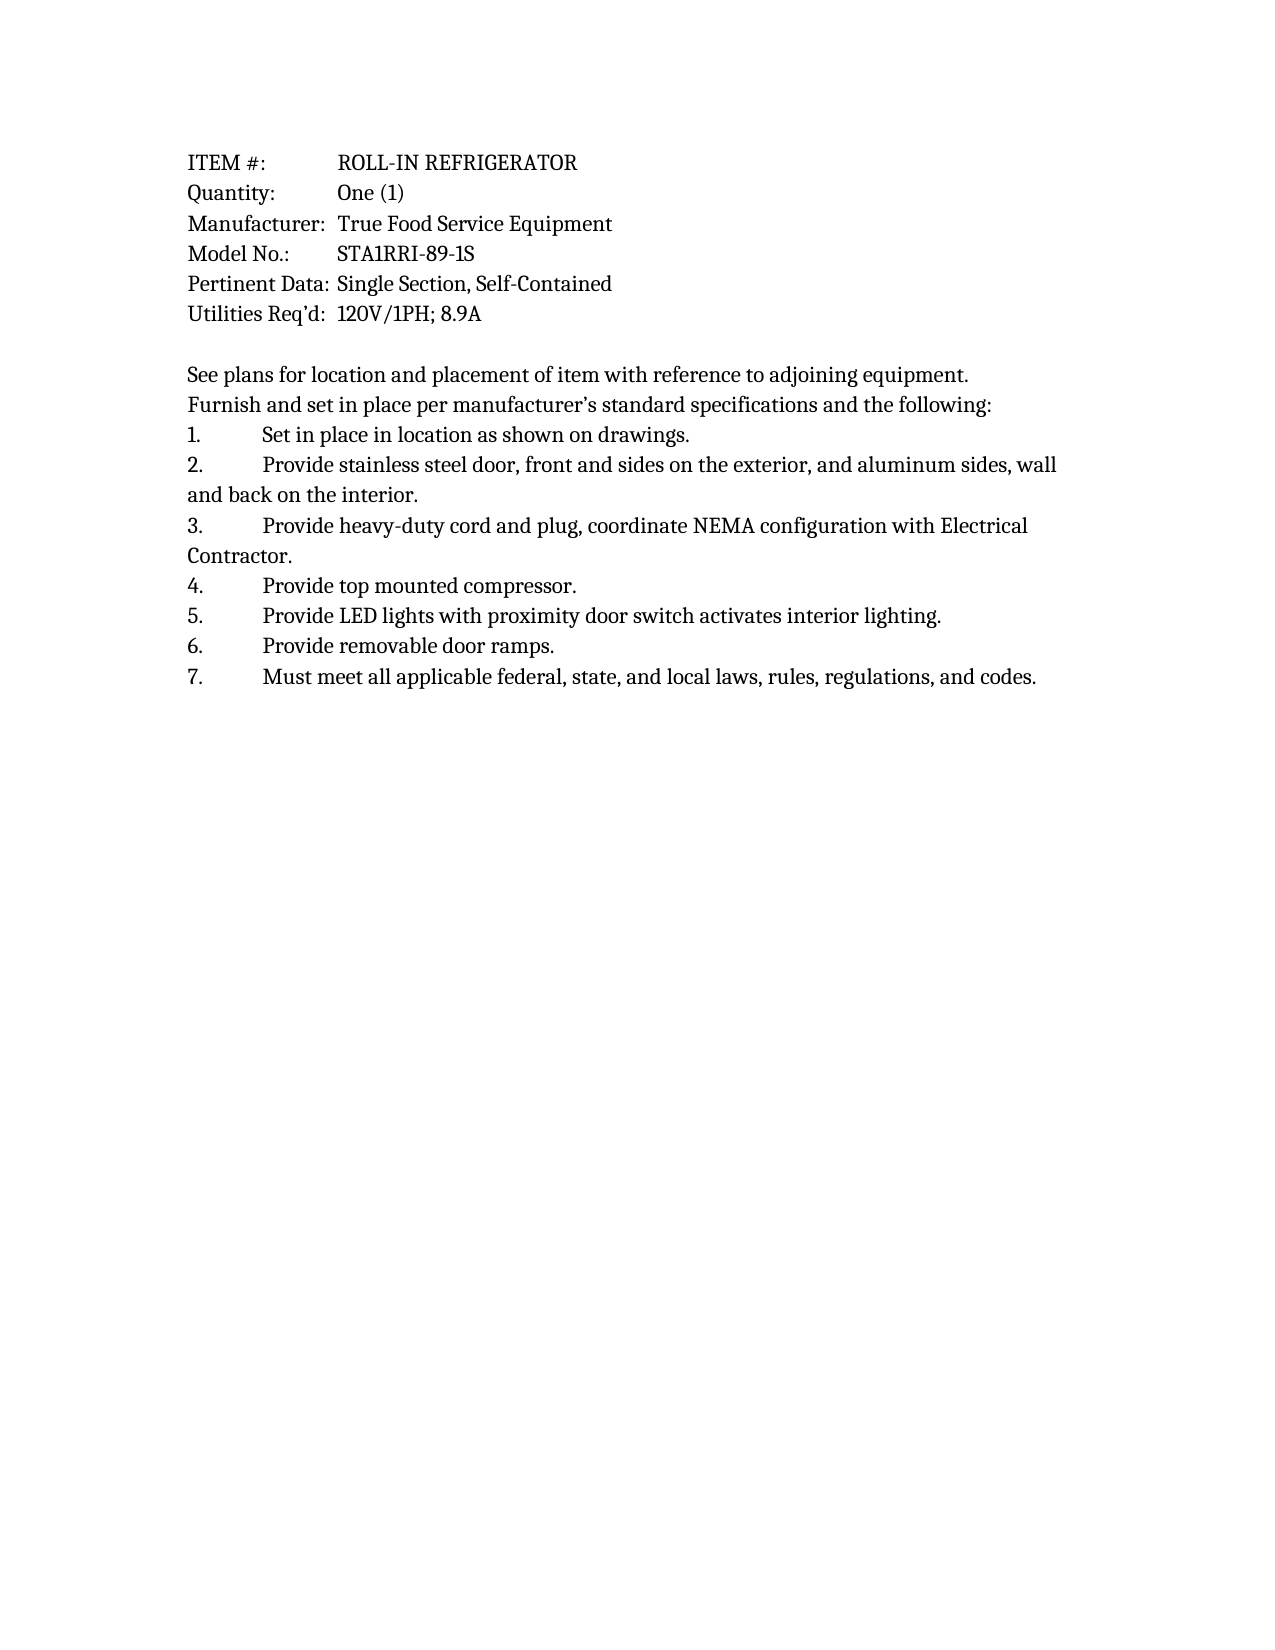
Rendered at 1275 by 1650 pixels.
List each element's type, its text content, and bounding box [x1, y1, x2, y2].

text ITEM #: ROLL-IN REFRIGERATOR Quantity: One (1) Manufacturer: True Food Service Equipment Model No.: STA1RRI-89-1S Pertinent Data: Single Section, Self-Contained Utilities Req’d: 120V/1PH; 8.9A See plans for location and placement of item with reference to adjoining equipment. Furnish and set in place per manufacturer’s standard specifications and the following: 1. Set in place in location as shown on drawings. 2. Provide stainless steel door, front and sides on the exterior, and aluminum sides, wall and back on the interior. 3. Provide heavy-duty cord and plug, coordinate NEMA configuration with Electrical Contractor. 4. Provide top mounted compressor. 5. Provide LED lights with proximity door switch activates interior lighting. 6. Provide removable door ramps. 7. Must meet all applicable federal, state, and local laws, rules, regulations, and codes. [187, 150, 1087, 750]
